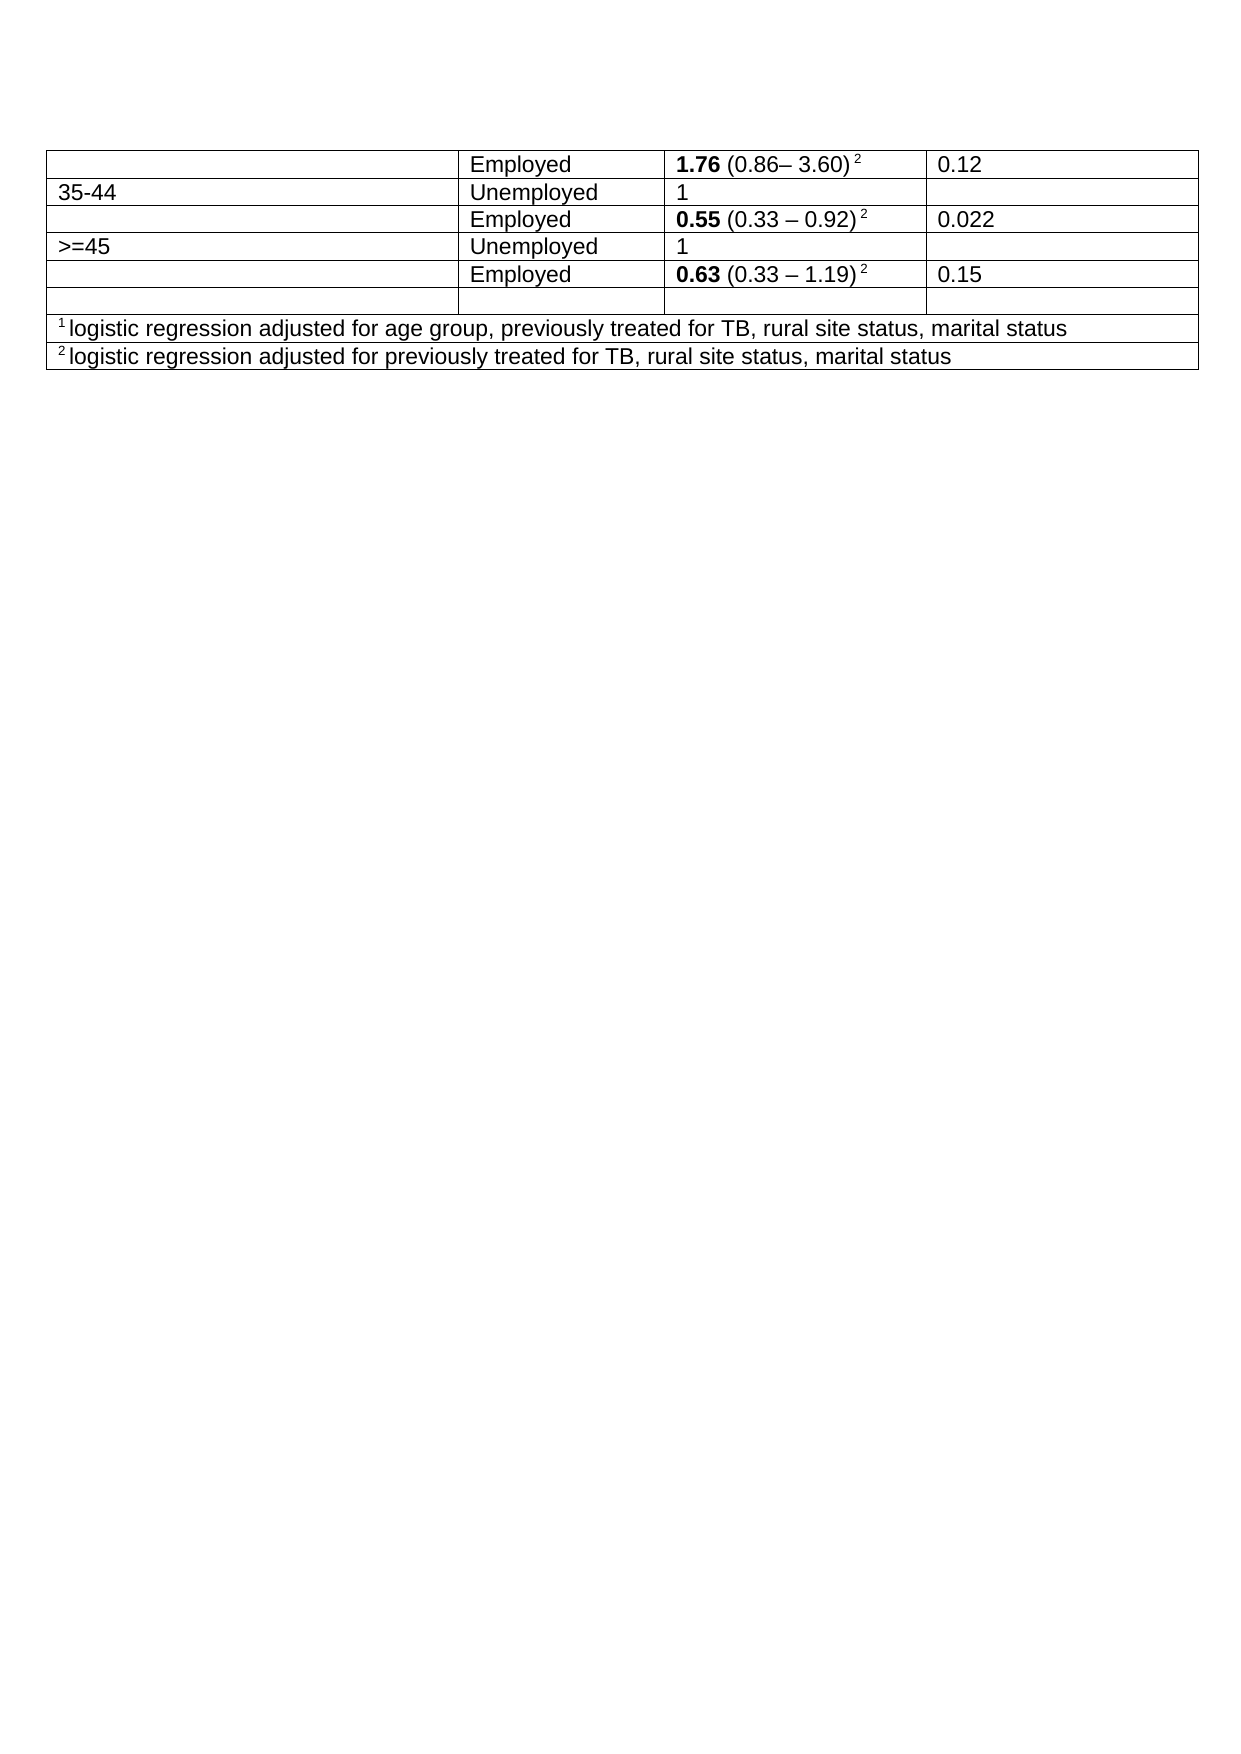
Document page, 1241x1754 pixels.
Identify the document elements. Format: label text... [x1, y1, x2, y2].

table_cell [459, 288, 664, 314]
table_cell 0.12 [927, 151, 1198, 177]
table_cell [927, 288, 1198, 314]
table_cell 0.63 (0.33 – 1.19) 2 [665, 261, 926, 287]
table_cell [665, 288, 926, 314]
table_cell 0.15 [927, 261, 1198, 287]
table_cell [927, 179, 1198, 205]
table_cell [927, 233, 1198, 259]
table_cell Employed [459, 206, 664, 232]
table_cell [47, 151, 458, 177]
table_cell 1.76 (0.86– 3.60) 2 [665, 151, 926, 177]
table_cell [47, 261, 458, 287]
table_cell 1 [665, 233, 926, 259]
table_cell Employed [459, 261, 664, 287]
table_cell [47, 288, 458, 314]
table_cell 2 logistic regression adjusted for previously treated for TB, rural site status, marital status [47, 343, 1198, 369]
table_cell Unemployed [459, 233, 664, 259]
table_cell Unemployed [459, 179, 664, 205]
table_cell Employed [459, 151, 664, 177]
table_cell [47, 206, 458, 232]
table_cell 0.022 [927, 206, 1198, 232]
table_cell 0.55 (0.33 – 0.92) 2 [665, 206, 926, 232]
table_cell 1 logistic regression adjusted for age group, previously treated for TB, rural site status, marital status [47, 315, 1198, 342]
table_cell >=45 [47, 233, 458, 259]
table_cell 1 [665, 179, 926, 205]
table_cell 35-44 [47, 179, 458, 205]
